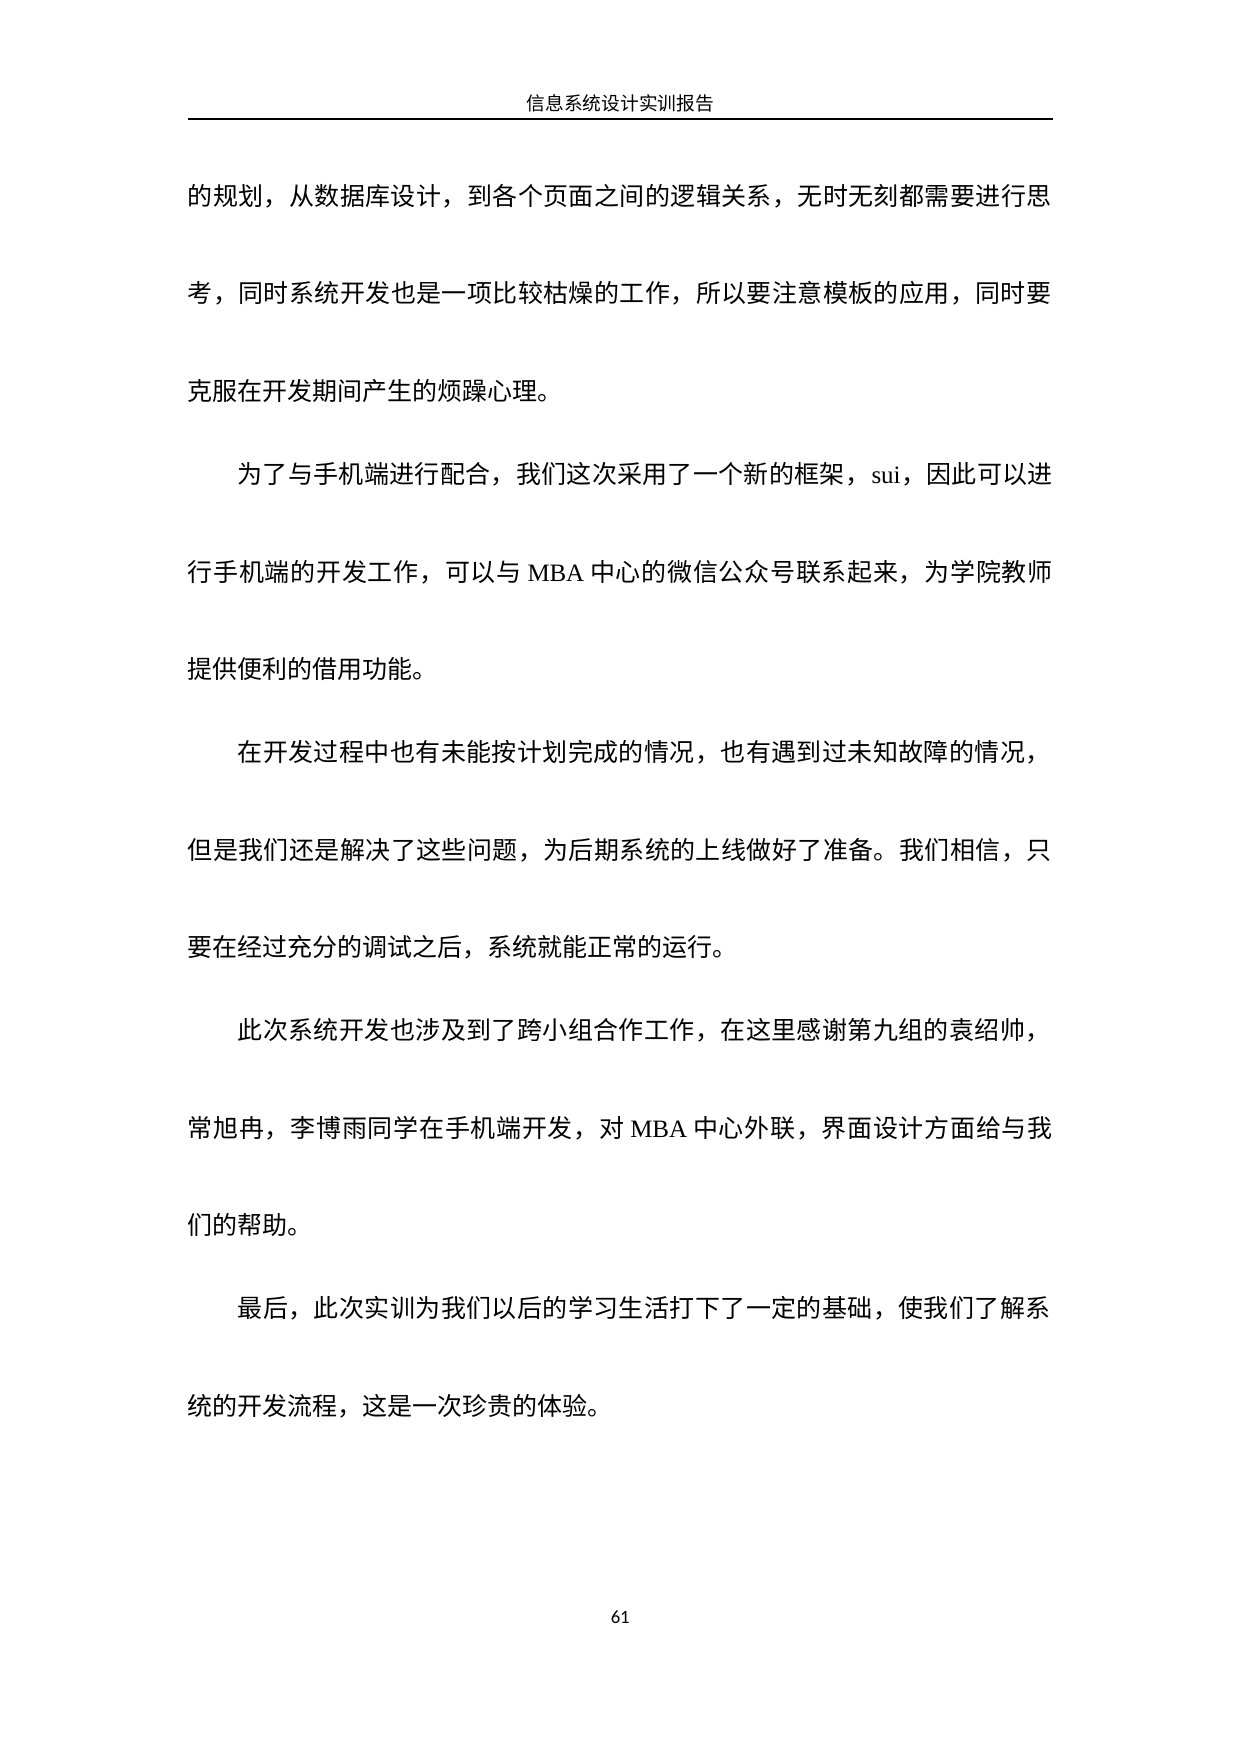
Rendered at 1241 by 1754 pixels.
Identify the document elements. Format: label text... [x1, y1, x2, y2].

text 为了与手机端进行配合，我们这次采用了一个新的框架，sui，因此可以进行手机端的开发工作，可以与MBA中心的微信公众号联系起来，为学院教师提供便利的借用功能。 [187, 440, 1053, 700]
text 最后，此次实训为我们以后的学习生活打下了一定的基础，使我们了解系统的开发流程，这是一次珍贵的体验。 [187, 1274, 1053, 1437]
text 在开发过程中也有未能按计划完成的情况，也有遇到过未知故障的情况，但是我们还是解决了这些问题，为后期系统的上线做好了准备。我们相信，只要在经过充分的调试之后，系统就能正常的运行。 [187, 718, 1053, 978]
text 此次系统开发也涉及到了跨小组合作工作，在这里感谢第九组的袁绍帅，常旭冉，李博雨同学在手机端开发，对MBA中心外联，界面设计方面给与我们的帮助。 [187, 996, 1053, 1256]
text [187, 162, 1053, 422]
